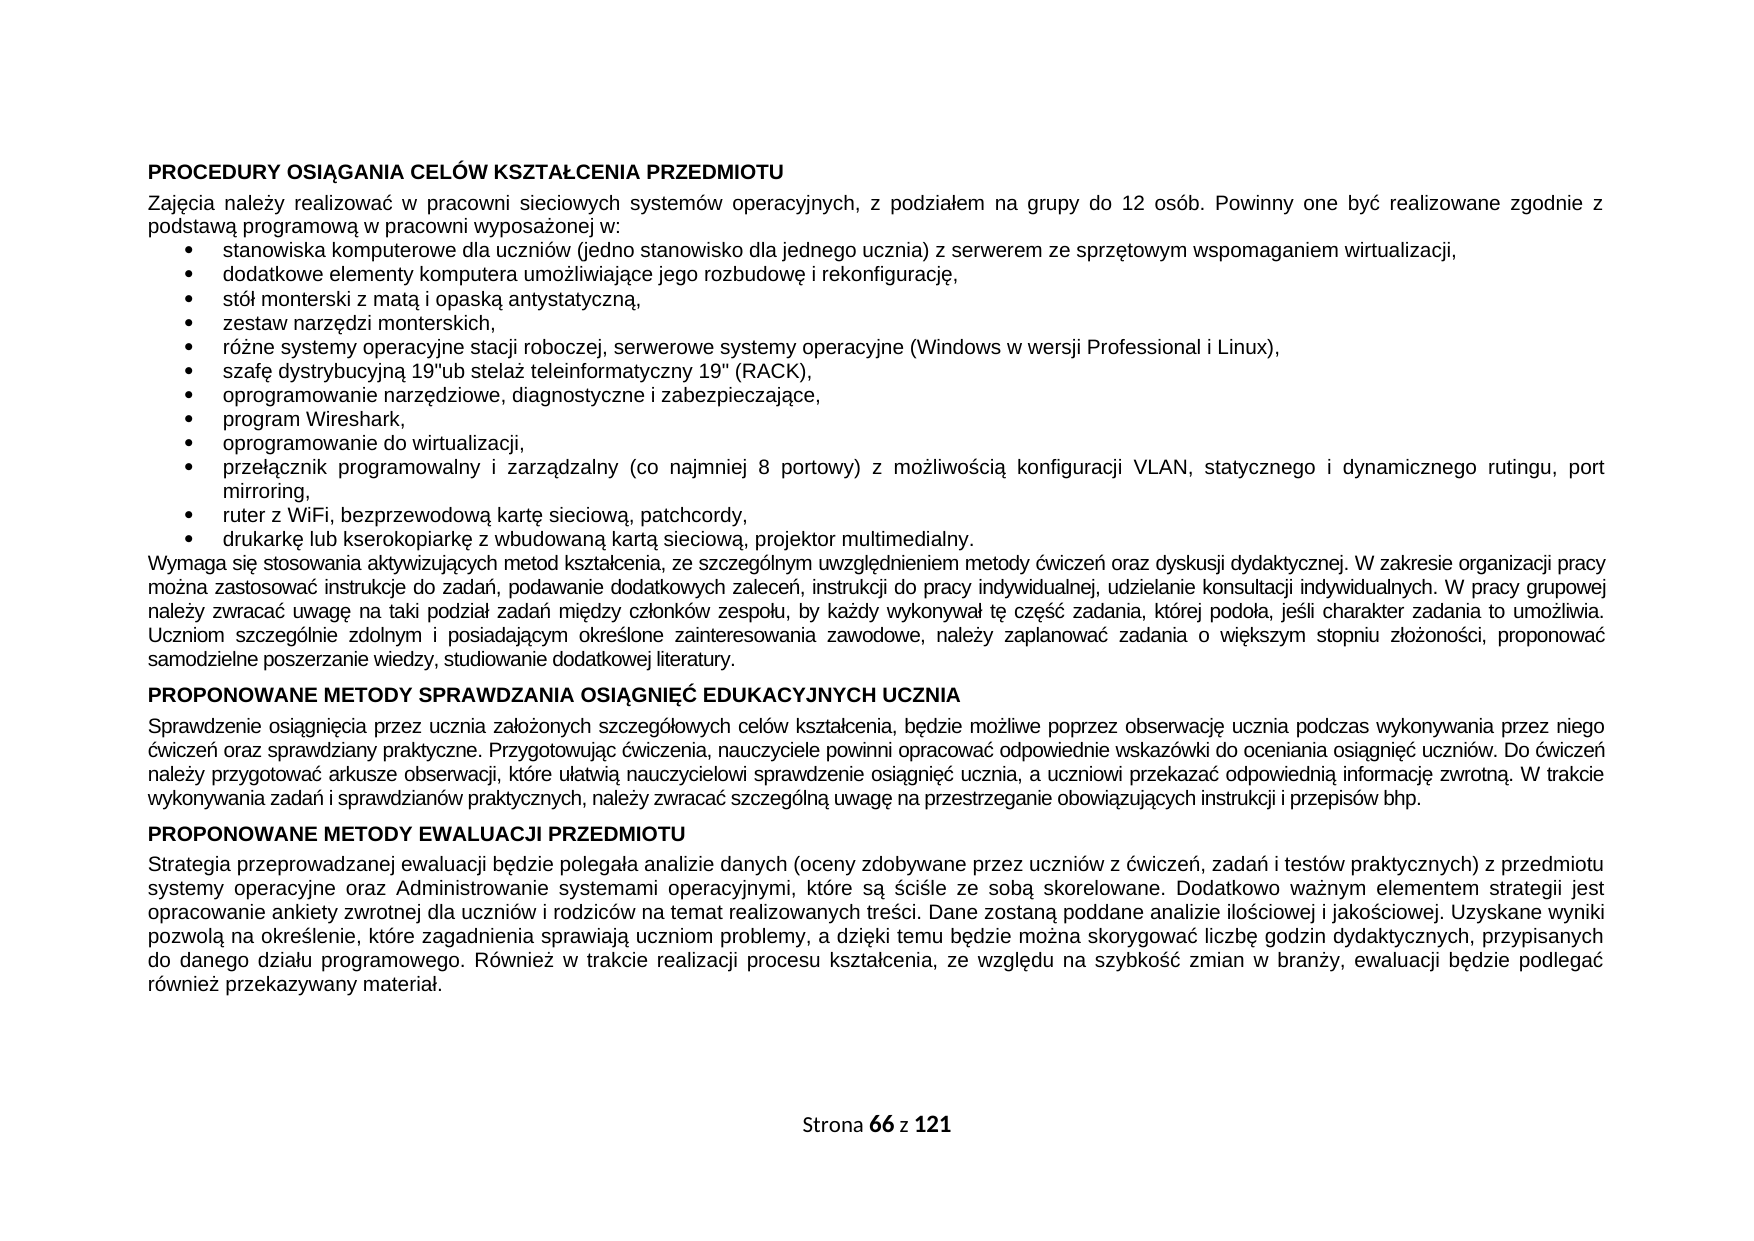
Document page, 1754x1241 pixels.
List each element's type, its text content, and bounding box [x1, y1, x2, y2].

list różne systemy operacyjne stacji roboczej, serwerowe systemy operacyjne (Windows w wersji Professional i Linux), [185, 334, 1606, 358]
list drukarkę lub kserokopiarkę z wbudowaną kartą sieciową, projektor multimedialny. [185, 527, 1606, 551]
list oprogramowanie narzędziowe, diagnostyczne i zabezpieczające, [185, 383, 1606, 407]
text Strategia przeprowadzanej ewaluacji będzie polegała analizie danych (oceny zdobywane przez uczniów z ćwiczeń, zadań i testów praktycznych) z przedmiotu systemy operacyjne oraz Administrowanie systemami operacyjnymi, które są ściśle ze sobą skorelowane. Dodatkowo ważnym elementem strategii jest opracowanie ankiety zwrotnej dla uczniów i rodziców na temat realizowanych treści. Dane zostaną poddane analizie ilościowej i jakościowej. Uzyskane wyniki pozwolą na określenie, które zagadnienia sprawiają uczniom problemy, a dzięki temu będzie można skorygować liczbę godzin dydaktycznych, przypisanych do danego działu programowego. Również w trakcie realizacji procesu kształcenia, ze względu na szybkość zmian w branży, ewaluacji będzie podlegać również przekazywany materiał. [148, 852, 1606, 996]
text PROPONOWANE METODY SPRAWDZANIA OSIĄGNIĘĆ EDUKACYJNYCH UCZNIA [148, 683, 1606, 707]
list stanowiska komputerowe dla uczniów (jedno stanowisko dla jednego ucznia) z serwerem ze sprzętowym wspomaganiem wirtualizacji, [185, 238, 1606, 262]
text Zajęcia należy realizować w pracowni sieciowych systemów operacyjnych, z podziałem na grupy do 12 osób. Powinny one być realizowane zgodnie z podstawą programową w pracowni wyposażonej w: [148, 190, 1606, 238]
text Sprawdzenie osiągnięcia przez ucznia założonych szczegółowych celów kształcenia, będzie możliwe poprzez obserwację ucznia podczas wykonywania przez niego ćwiczeń oraz sprawdziany praktyczne. Przygotowując ćwiczenia, nauczyciele powinni opracować odpowiednie wskazówki do oceniania osiągnięć uczniów. Do ćwiczeń należy przygotować arkusze obserwacji, które ułatwią nauczycielowi sprawdzenie osiągnięć ucznia, a uczniowi przekazać odpowiednią informację zwrotną. W trakcie wykonywania zadań i sprawdzianów praktycznych, należy zwracać szczególną uwagę na przestrzeganie obowiązujących instrukcji i przepisów bhp. [148, 713, 1606, 809]
list zestaw narzędzi monterskich, [185, 310, 1606, 334]
list oprogramowanie do wirtualizacji, [185, 431, 1606, 455]
list dodatkowe elementy komputera umożliwiające jego rozbudowę i rekonfigurację, [185, 262, 1606, 286]
list ruter z WiFi, bezprzewodową kartę sieciową, patchcordy, [185, 503, 1606, 527]
list szafę dystrybucyjną 19"ub stelaż teleinformatyczny 19" (RACK), [185, 358, 1606, 383]
list program Wireshark, [185, 407, 1606, 431]
list przełącznik programowalny i zarządzalny (co najmniej 8 portowy) z możliwością konfiguracji VLAN, statycznego i dynamicznego rutingu, port mirroring, [185, 455, 1606, 503]
text PROPONOWANE METODY EWALUACJI PRZEDMIOTU [148, 822, 1606, 846]
text PROCEDURY OSIĄGANIA CELÓW KSZTAŁCENIA PRZEDMIOTU [148, 160, 1606, 184]
text Wymaga się stosowania aktywizujących metod kształcenia, ze szczególnym uwzględnieniem metody ćwiczeń oraz dyskusji dydaktycznej. W zakresie organizacji pracy można zastosować instrukcje do zadań, podawanie dodatkowych zaleceń, instrukcji do pracy indywidualnej, udzielanie konsultacji indywidualnych. W pracy grupowej należy zwracać uwagę na taki podział zadań między członków zespołu, by każdy wykonywał tę część zadania, której podoła, jeśli charakter zadania to umożliwia. Uczniom szczególnie zdolnym i posiadającym określone zainteresowania zawodowe, należy zaplanować zadania o większym stopniu złożoności, proponować samodzielne poszerzanie wiedzy, studiowanie dodatkowej literatury. [148, 551, 1606, 671]
list stół monterski z matą i opaską antystatyczną, [185, 286, 1606, 310]
